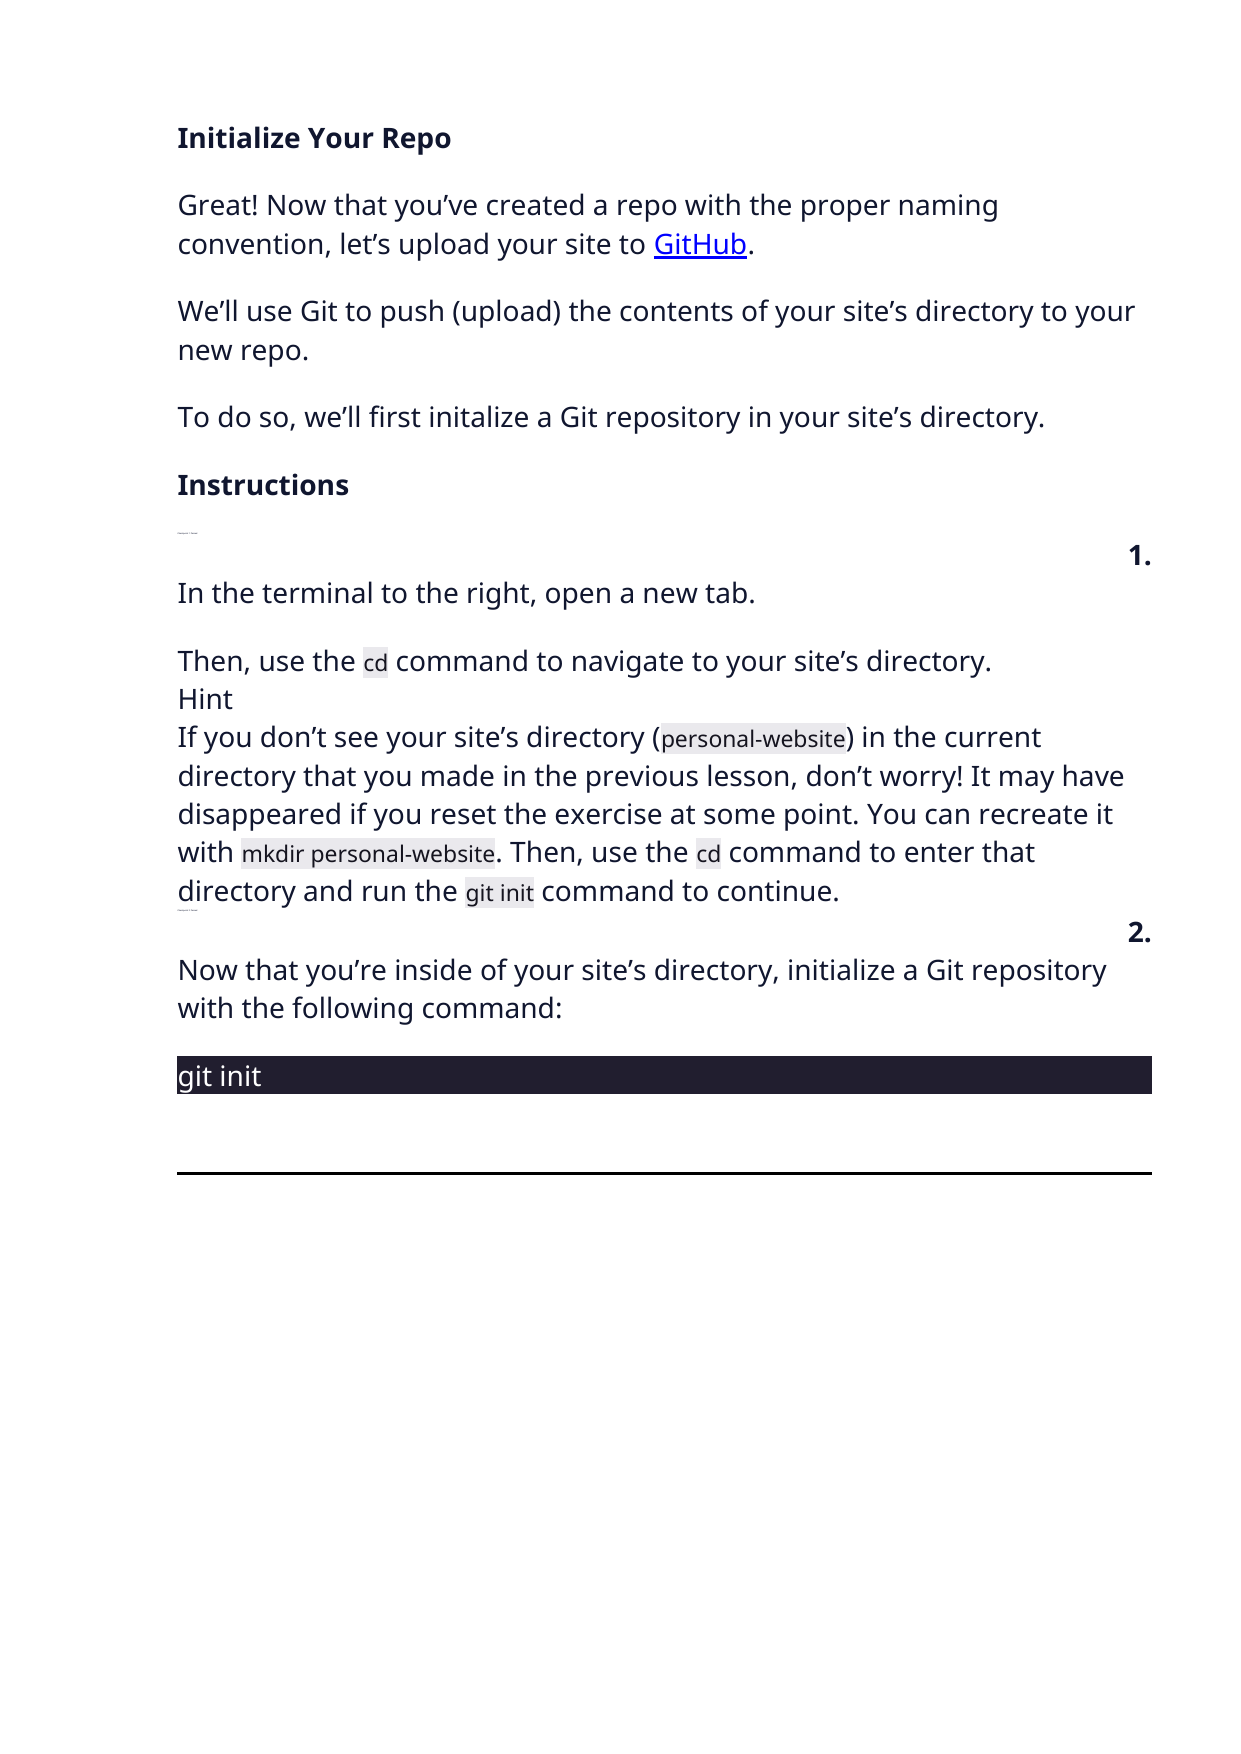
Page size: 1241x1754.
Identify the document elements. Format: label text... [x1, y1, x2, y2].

text Now that you’re inside of your site’s directory, initialize a Git repository with the following command: [177, 950, 1152, 1027]
text Initialize Your Repo [177, 118, 1152, 156]
text If you don’t see your site’s directory (personal-website) in the current directory that you made in the previous lesson, don’t worry! It may have disappeared if you reset the exercise at some point. You can recreate it with mkdir personal-website. Then, use the cd command to enter that directory and run the git init command to continue. [177, 718, 1152, 909]
text Then, use the cd command to navigate to your site’s directory. [177, 641, 1152, 679]
text 2. [177, 912, 1152, 950]
text In the terminal to the right, open a new tab. [177, 573, 1152, 612]
text Great! Now that you’ve created a repo with the proper naming convention, let’s upload your site to GitHub. [177, 186, 1152, 262]
text To do so, we’ll first initalize a Git repository in your site’s directory. [177, 397, 1152, 436]
text Instructions [177, 465, 1152, 503]
text We’ll use Git to push (upload) the contents of your site’s directory to your new repo. [177, 291, 1152, 368]
text 1. [177, 535, 1152, 573]
text Hint [177, 679, 1152, 718]
text git init [177, 1056, 1152, 1094]
